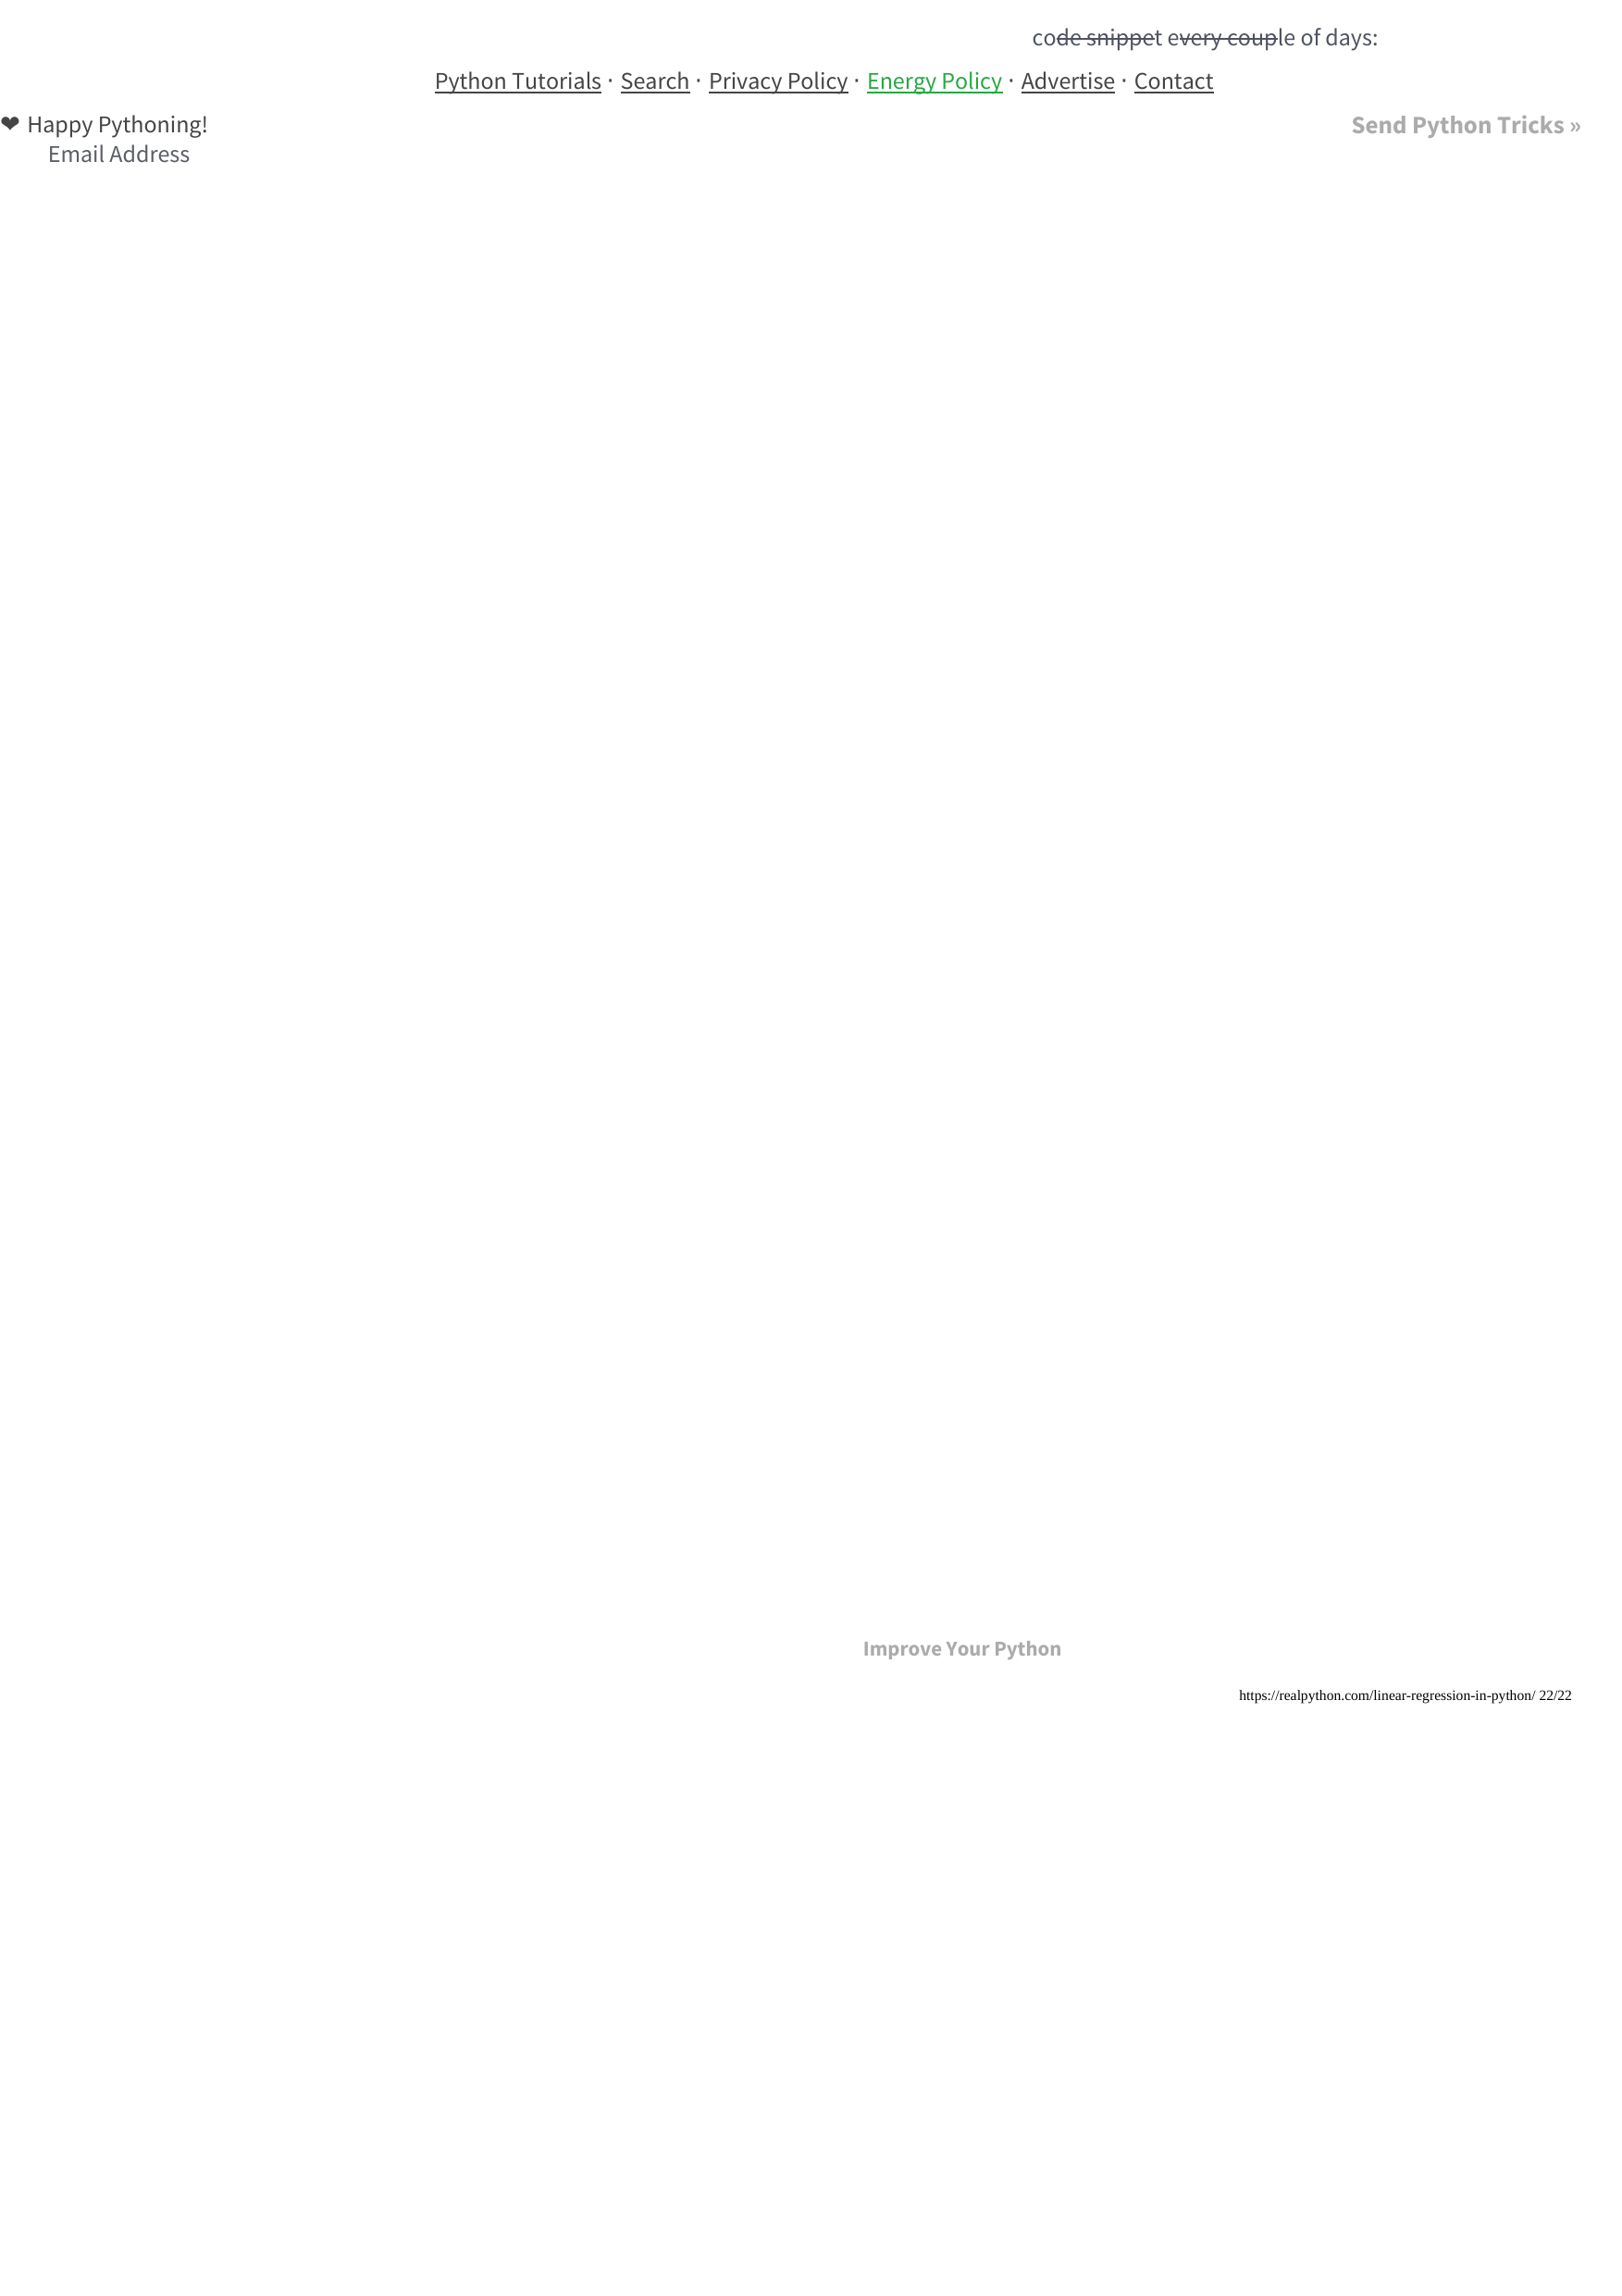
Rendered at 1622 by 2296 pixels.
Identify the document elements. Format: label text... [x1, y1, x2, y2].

text ❤️ Happy Pythoning! [0, 108, 790, 139]
text Python Tutorials ⋅ Search ⋅ Privacy Policy ⋅ Energy Policy ⋅ Advertise ⋅ Contact [0, 64, 1213, 96]
text Email Address [48, 139, 790, 169]
text Send Python Tricks » [790, 108, 1581, 141]
text https://realpython.com/linear-regression-in-python/ 22/22 [0, 1687, 1572, 1704]
text Improve Your Python [0, 1635, 1061, 1662]
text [336, 22, 1385, 52]
